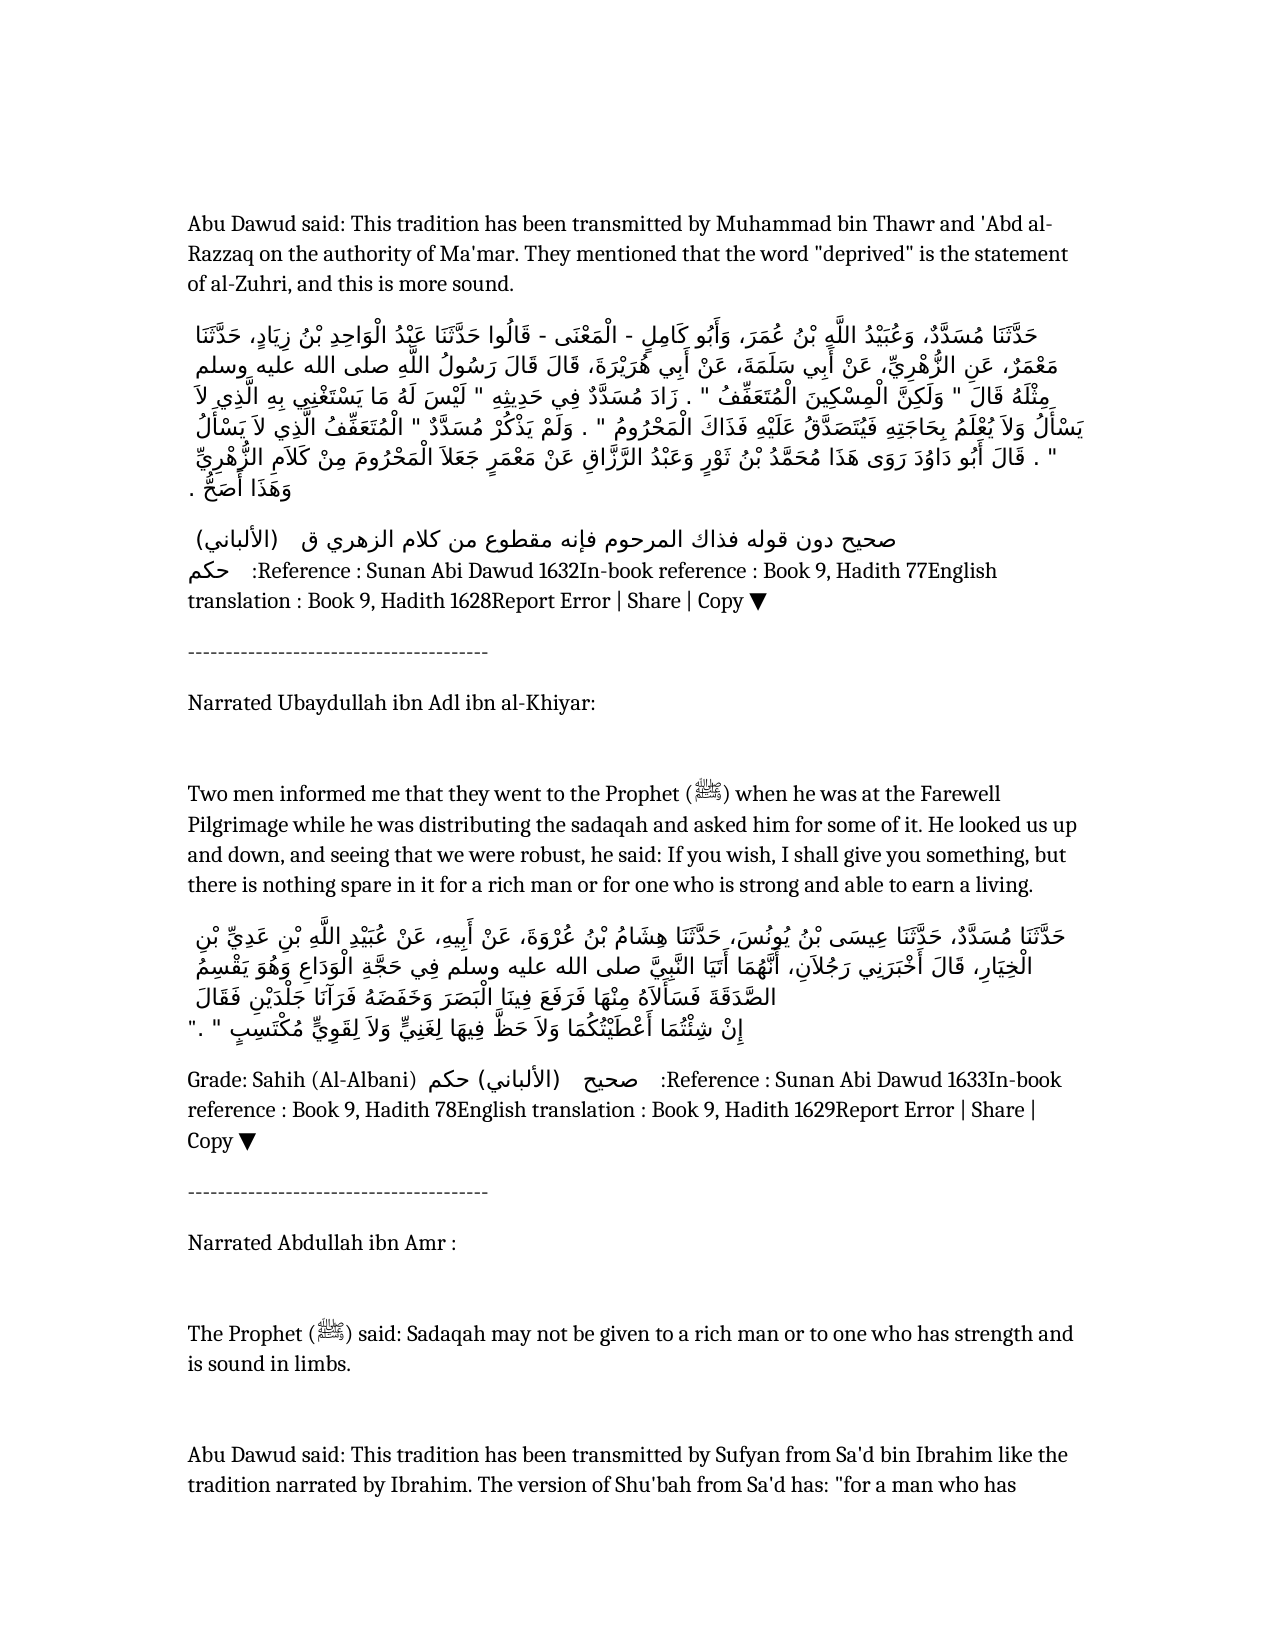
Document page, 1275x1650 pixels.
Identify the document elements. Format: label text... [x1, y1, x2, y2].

text Narrated Ubaydullah ibn Adl ibn al-Khiyar: Two men informed me that they went to the Prophet (ﷺ) when he was at the Farewell Pilgrimage while he was distributing the sadaqah and asked him for some of it. He looked us up and down, and seeing that we were robust, he said: If you wish, I shall give you something, but there is nothing spare in it for a rich man or for one who is strong and able to earn a living. [187, 690, 1087, 898]
text حَدَّثَنَا مُسَدَّدٌ، حَدَّثَنَا عِيسَى بْنُ يُونُسَ، حَدَّثَنَا هِشَامُ بْنُ عُرْوَةَ، عَنْ أَبِيهِ، عَنْ عُبَيْدِ اللَّهِ بْنِ عَدِيِّ بْنِ الْخِيَارِ، قَالَ أَخْبَرَنِي رَجُلاَنِ، أَنَّهُمَا أَتَيَا النَّبِيَّ صلى الله عليه وسلم فِي حَجَّةِ الْوَدَاعِ وَهُوَ يَقْسِمُ الصَّدَقَةَ فَسَأَلاَهُ مِنْهَا فَرَفَعَ فِينَا الْبَصَرَ وَخَفَضَهُ فَرَآنَا جَلْدَيْنِ فَقَالَ ‏ "‏ إِنْ شِئْتُمَا أَعْطَيْتُكُمَا وَلاَ حَظَّ فِيهَا لِغَنِيٍّ وَلاَ لِقَوِيٍّ مُكْتَسِبٍ ‏"‏ ‏.‏ [187, 923, 1087, 1042]
text ---------------------------------------- [187, 639, 1087, 665]
text ---------------------------------------- [187, 1178, 1087, 1205]
text صحيح دون قوله فذاك المرحوم فإنه مقطوع من كلام الزهري ق (الألباني) حكم :Reference : Sunan Abi Dawud 1632In-book reference : Book 9, Hadith 77English translation : Book 9, Hadith 1628Report Error | Share | Copy ▼ [187, 526, 1087, 614]
text حَدَّثَنَا مُسَدَّدٌ، وَعُبَيْدُ اللَّهِ بْنُ عُمَرَ، وَأَبُو كَامِلٍ - الْمَعْنَى - قَالُوا حَدَّثَنَا عَبْدُ الْوَاحِدِ بْنُ زِيَادٍ، حَدَّثَنَا مَعْمَرٌ، عَنِ الزُّهْرِيِّ، عَنْ أَبِي سَلَمَةَ، عَنْ أَبِي هُرَيْرَةَ، قَالَ قَالَ رَسُولُ اللَّهِ صلى الله عليه وسلم مِثْلَهُ قَالَ ‏"‏ وَلَكِنَّ الْمِسْكِينَ الْمُتَعَفِّفُ ‏"‏ ‏.‏ زَادَ مُسَدَّدٌ فِي حَدِيثِهِ ‏"‏ لَيْسَ لَهُ مَا يَسْتَغْنِي بِهِ الَّذِي لاَ يَسْأَلُ وَلاَ يُعْلَمُ بِحَاجَتِهِ فَيُتَصَدَّقُ عَلَيْهِ فَذَاكَ الْمَحْرُومُ ‏"‏ ‏.‏ وَلَمْ يَذْكُرْ مُسَدَّدٌ ‏"‏ الْمُتَعَفِّفُ الَّذِي لاَ يَسْأَلُ ‏"‏ ‏.‏ قَالَ أَبُو دَاوُدَ رَوَى هَذَا مُحَمَّدُ بْنُ ثَوْرٍ وَعَبْدُ الرَّزَّاقِ عَنْ مَعْمَرٍ جَعَلاَ الْمَحْرُومَ مِنْ كَلاَمِ الزُّهْرِيِّ وَهَذَا أَصَحُّ ‏.‏ [187, 322, 1087, 502]
text Grade: Sahih (Al-Albani) صحيح (الألباني) حكم :Reference : Sunan Abi Dawud 1633In-book reference : Book 9, Hadith 78English translation : Book 9, Hadith 1629Report Error | Share | Copy ▼ [187, 1066, 1087, 1154]
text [187, 150, 1087, 297]
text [187, 1229, 1087, 1498]
